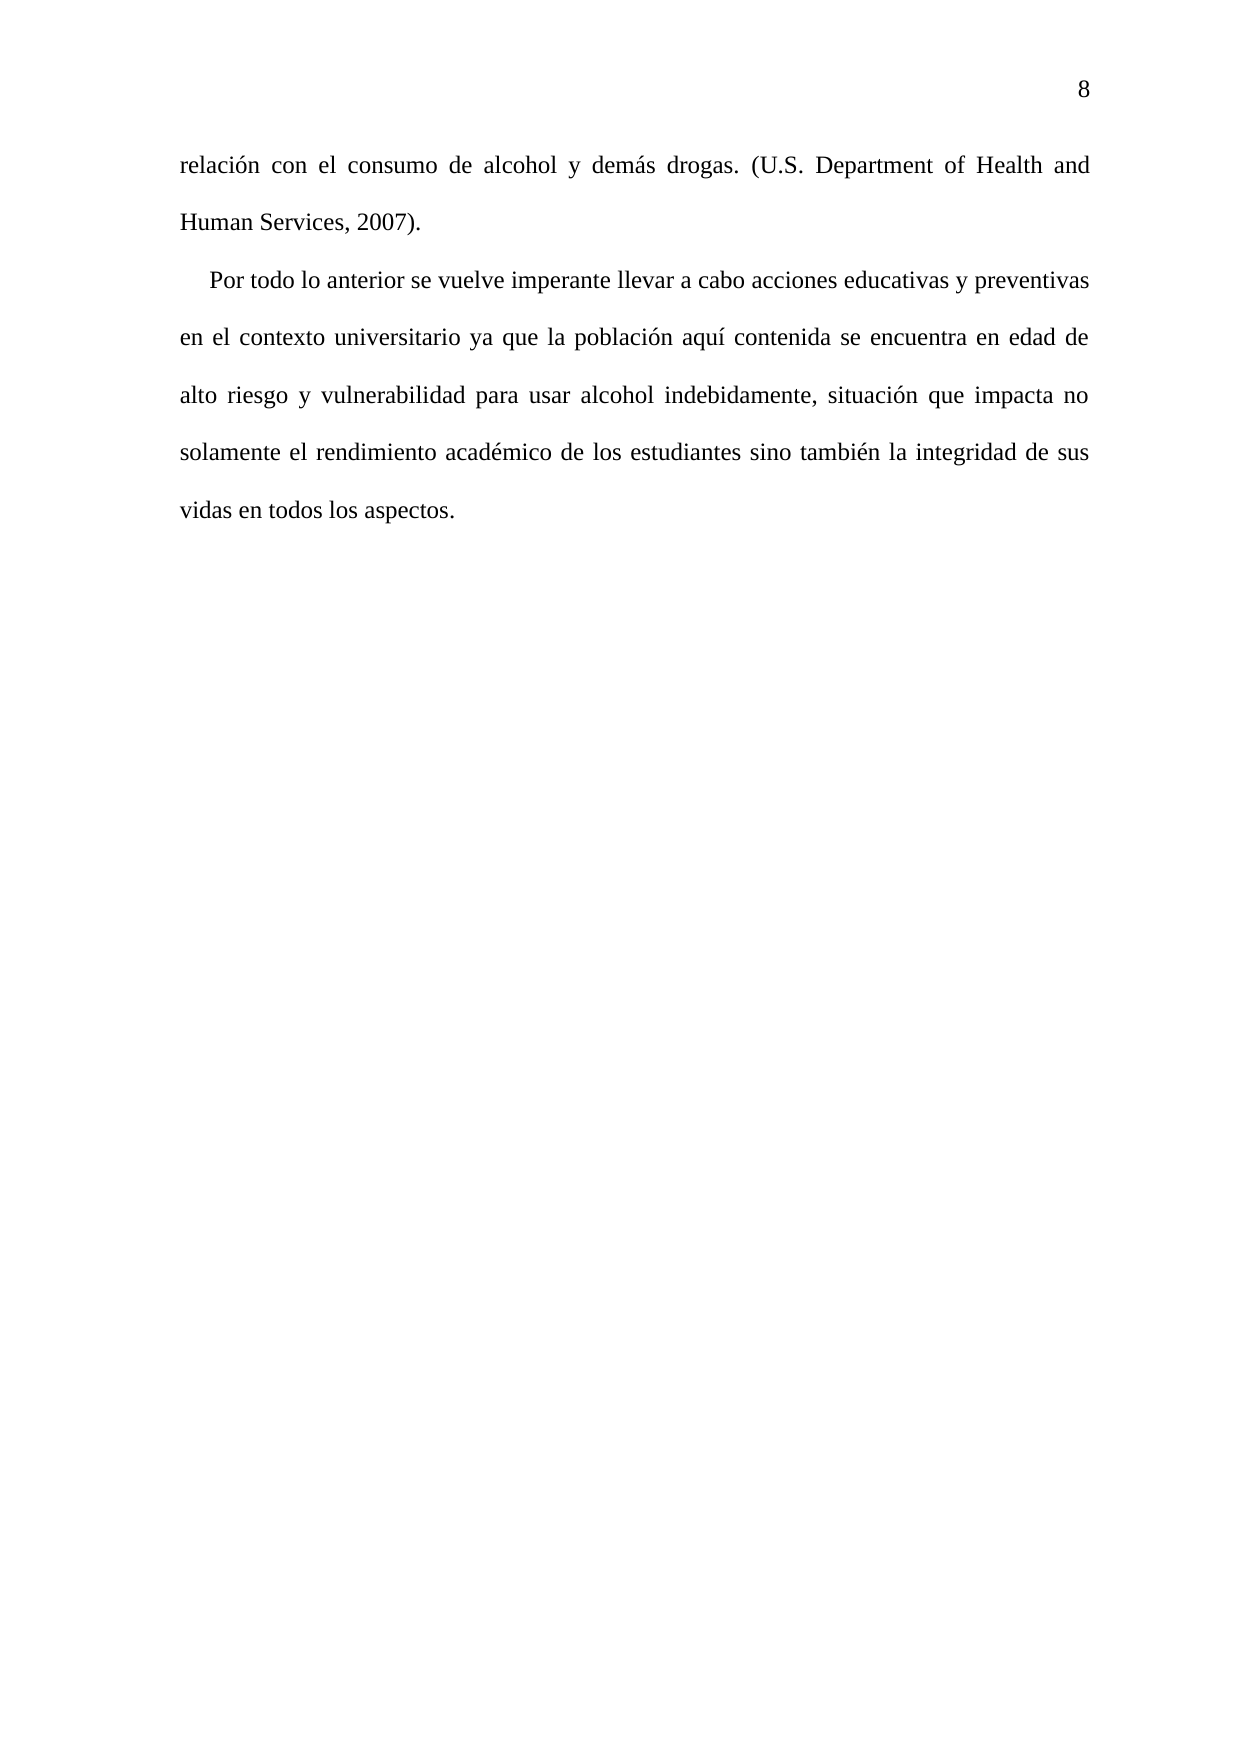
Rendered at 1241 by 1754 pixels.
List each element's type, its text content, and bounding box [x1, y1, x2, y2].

text Por todo lo anterior se vuelve imperante llevar a cabo acciones educativas y preventivas en el contexto universitario ya que la población aquí contenida se encuentra en edad de alto riesgo y vulnerabilidad para usar alcohol indebidamente, situación que impacta no solamente el rendimiento académico de los estudiantes sino también la integridad de sus vidas en todos los aspectos. [179, 265, 1090, 524]
